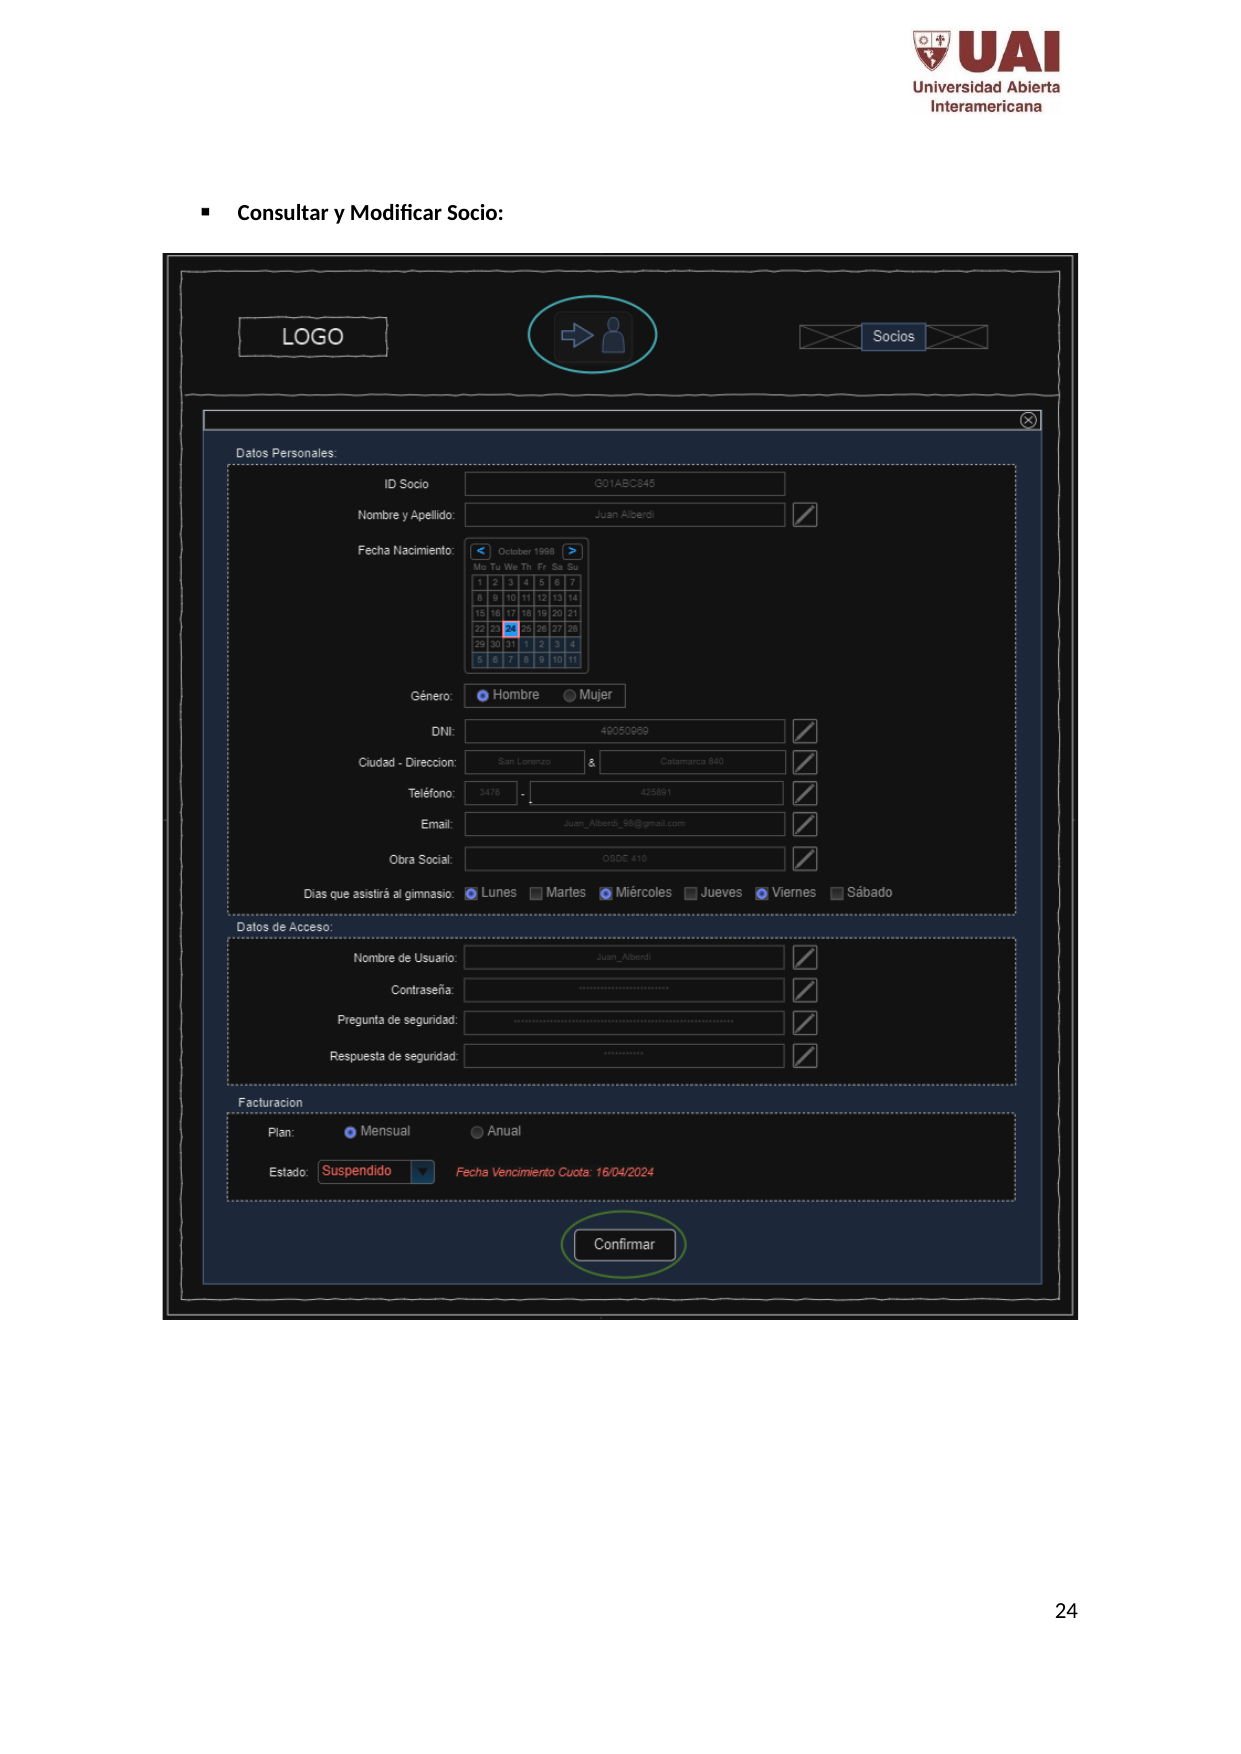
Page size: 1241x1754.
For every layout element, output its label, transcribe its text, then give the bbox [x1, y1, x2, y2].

picture [910, 27, 1062, 115]
picture [162, 253, 1079, 1320]
list Consultar y Modificar Socio: [200, 198, 1078, 226]
